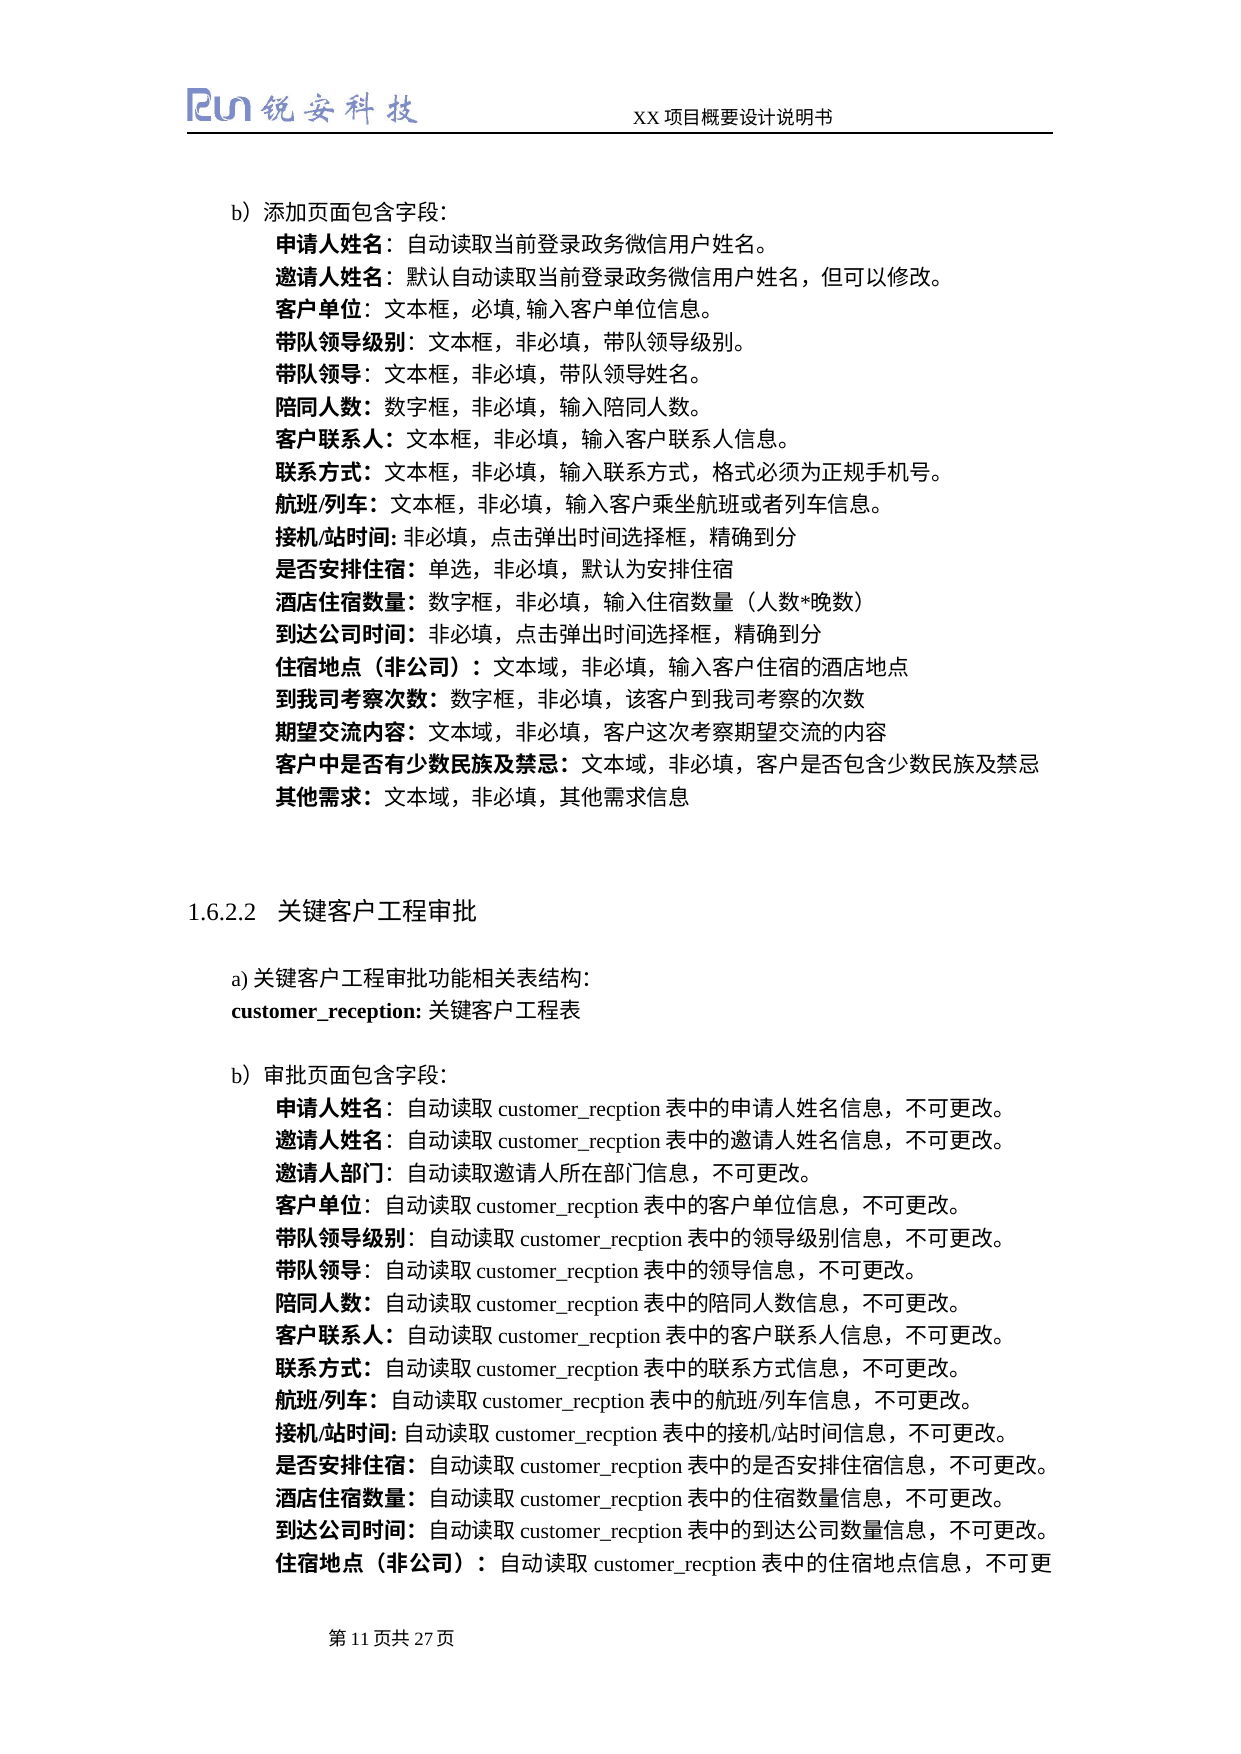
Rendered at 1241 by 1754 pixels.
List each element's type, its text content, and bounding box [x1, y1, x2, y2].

list 期望交流内容：文本域，非必填，客户这次考察期望交流的内容 [275, 714, 1053, 747]
list 客户中是否有少数民族及禁忌：文本域，非必填，客户是否包含少数民族及禁忌 [275, 747, 1053, 779]
list 住宿地点（非公司）：文本域，非必填，输入客户住宿的酒店地点 [275, 649, 1053, 682]
list 接机/站时间: 自动读取customer_recption表中的接机/站时间信息，不可更改。 [275, 1415, 1053, 1448]
list 邀请人部门：自动读取邀请人所在部门信息，不可更改。 [275, 1155, 1053, 1188]
list 联系方式：自动读取customer_recption表中的联系方式信息，不可更改。 [275, 1350, 1053, 1383]
list a) 关键客户工程审批功能相关表结构： [187, 960, 1053, 993]
list 航班/列车：文本框，非必填，输入客户乘坐航班或者列车信息。 [275, 487, 1053, 519]
list 航班/列车：自动读取customer_recption表中的航班/列车信息，不可更改。 [275, 1383, 1053, 1415]
list 客户联系人：文本框，非必填，输入客户联系人信息。 [275, 422, 1053, 454]
list 酒店住宿数量：数字框，非必填，输入住宿数量（人数*晚数） [275, 584, 1053, 617]
list 客户单位：文本框，必填, 输入客户单位信息。 [275, 292, 1053, 324]
list 是否安排住宿：自动读取customer_recption表中的是否安排住宿信息，不可更改。 [275, 1448, 1053, 1480]
list 联系方式：文本框，非必填，输入联系方式，格式必须为正规手机号。 [275, 454, 1053, 487]
text b）添加页面包含字段： [187, 194, 1053, 227]
list 到达公司时间：自动读取customer_recption表中的到达公司数量信息，不可更改。 [275, 1513, 1053, 1545]
list 申请人姓名：自动读取当前登录政务微信用户姓名。 [275, 227, 1053, 259]
list 陪同人数：自动读取customer_recption表中的陪同人数信息，不可更改。 [275, 1285, 1053, 1318]
list 邀请人姓名：默认自动读取当前登录政务微信用户姓名，但可以修改。 [275, 259, 1053, 292]
text b）审批页面包含字段： [187, 1058, 1053, 1090]
list 酒店住宿数量：自动读取customer_recption表中的住宿数量信息，不可更改。 [275, 1480, 1053, 1513]
list 到达公司时间：非必填，点击弹出时间选择框，精确到分 [275, 617, 1053, 649]
list 陪同人数：数字框，非必填，输入陪同人数。 [275, 389, 1053, 422]
list 带队领导：文本框，非必填，带队领导姓名。 [275, 357, 1053, 389]
list 申请人姓名：自动读取customer_recption表中的申请人姓名信息，不可更改。 [275, 1090, 1053, 1123]
list 到我司考察次数：数字框，非必填，该客户到我司考察的次数 [275, 682, 1053, 714]
picture [187, 88, 418, 125]
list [275, 1545, 1053, 1578]
list 客户单位：自动读取customer_recption表中的客户单位信息，不可更改。 [275, 1188, 1053, 1220]
list 是否安排住宿：单选，非必填，默认为安排住宿 [275, 552, 1053, 584]
text customer_reception: 关键客户工程表 [187, 993, 1053, 1025]
list 接机/站时间: 非必填，点击弹出时间选择框，精确到分 [275, 519, 1053, 552]
subtitle 关键客户工程审批 [187, 877, 1031, 942]
list 邀请人姓名：自动读取customer_recption表中的邀请人姓名信息，不可更改。 [275, 1123, 1053, 1155]
list 带队领导级别：文本框，非必填，带队领导级别。 [275, 324, 1053, 357]
list 带队领导级别：自动读取customer_recption表中的领导级别信息，不可更改。 [275, 1220, 1053, 1253]
list 其他需求：文本域，非必填，其他需求信息 [275, 779, 1053, 812]
list 客户联系人：自动读取customer_recption表中的客户联系人信息，不可更改。 [275, 1318, 1053, 1350]
list 带队领导：自动读取customer_recption表中的领导信息，不可更改。 [275, 1253, 1053, 1285]
